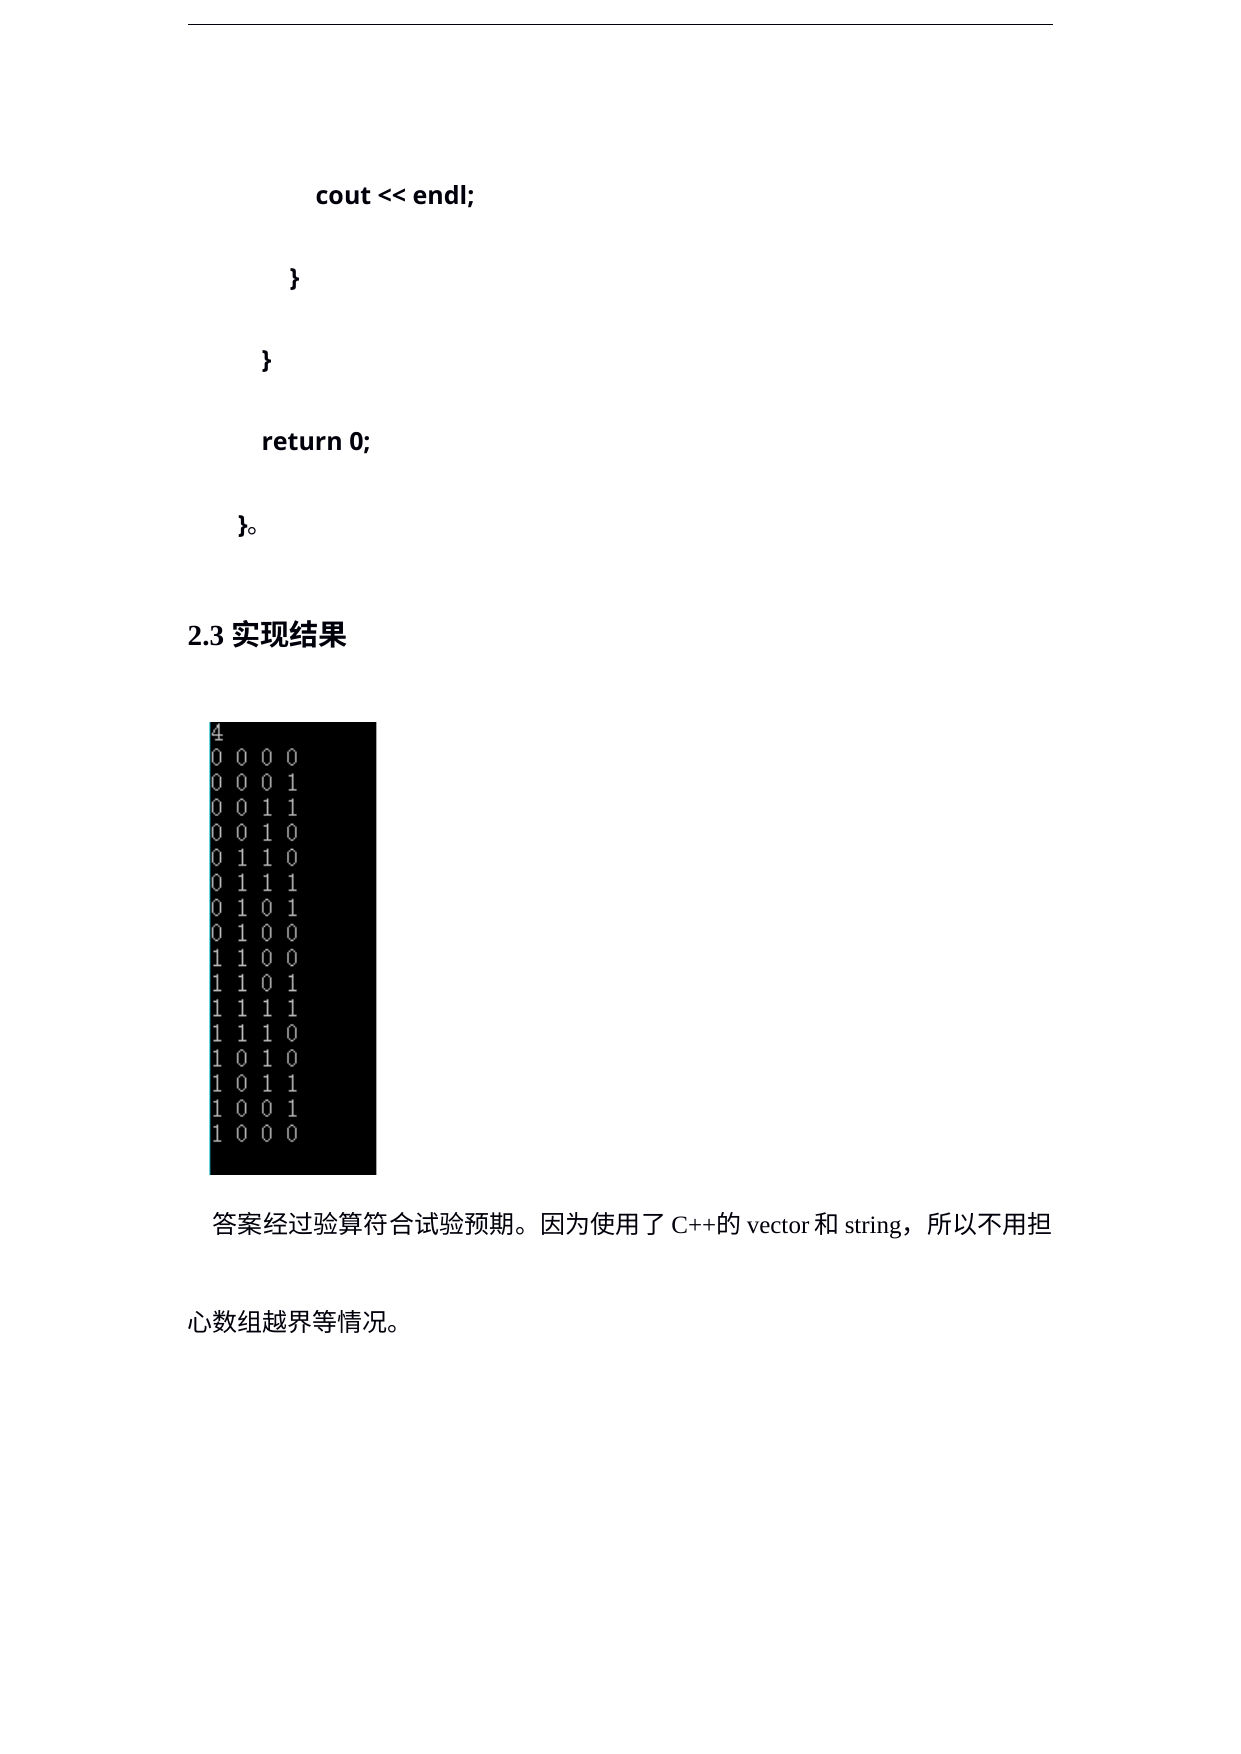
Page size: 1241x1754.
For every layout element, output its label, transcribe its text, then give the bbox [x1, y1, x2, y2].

picture [209, 722, 377, 1175]
text } [187, 326, 1053, 391]
text cout << endl; [187, 162, 1053, 227]
text }。 [187, 490, 1053, 555]
text } [187, 244, 1053, 309]
text 答案经过验算符合试验预期。因为使用了C++的vector和string，所以不用担心数组越界等情况。 [187, 1190, 1053, 1353]
subtitle 2.3 实现结果 [187, 600, 1053, 665]
text return 0; [187, 408, 1053, 473]
